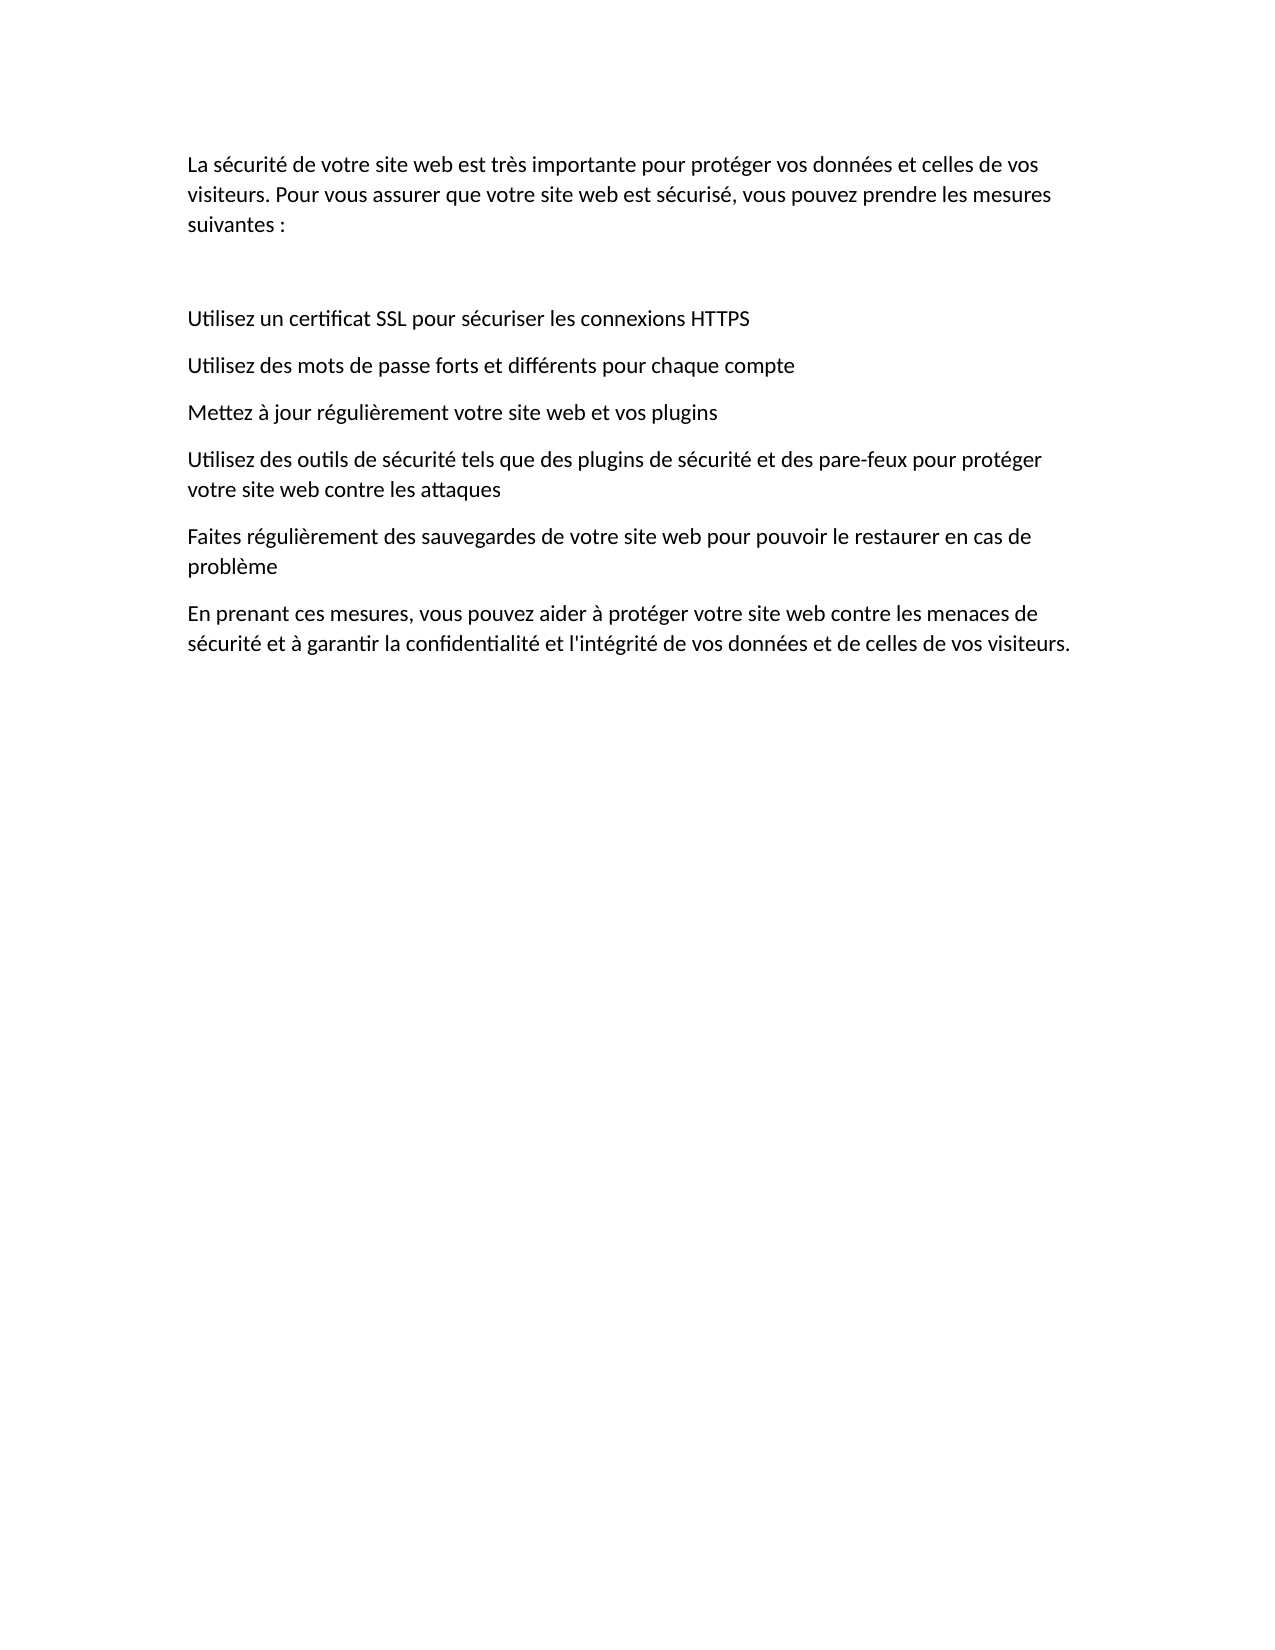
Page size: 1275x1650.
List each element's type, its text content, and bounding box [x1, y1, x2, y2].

text Mettez à jour régulièrement votre site web et vos plugins [187, 398, 1087, 426]
text En prenant ces mesures, vous pouvez aider à protéger votre site web contre les menaces de sécurité et à garantir la confidentialité et l'intégrité de vos données et de celles de vos visiteurs. [187, 599, 1087, 657]
text Utilisez des outils de sécurité tels que des plugins de sécurité et des pare-feux pour protéger votre site web contre les attaques [187, 445, 1087, 503]
text Utilisez des mots de passe forts et différents pour chaque compte [187, 351, 1087, 379]
text Faites régulièrement des sauvegardes de votre site web pour pouvoir le restaurer en cas de problème [187, 522, 1087, 580]
text La sécurité de votre site web est très importante pour protéger vos données et celles de vos visiteurs. Pour vous assurer que votre site web est sécurisé, vous pouvez prendre les mesures suivantes : [187, 150, 1087, 238]
text Utilisez un certificat SSL pour sécuriser les connexions HTTPS [187, 304, 1087, 332]
